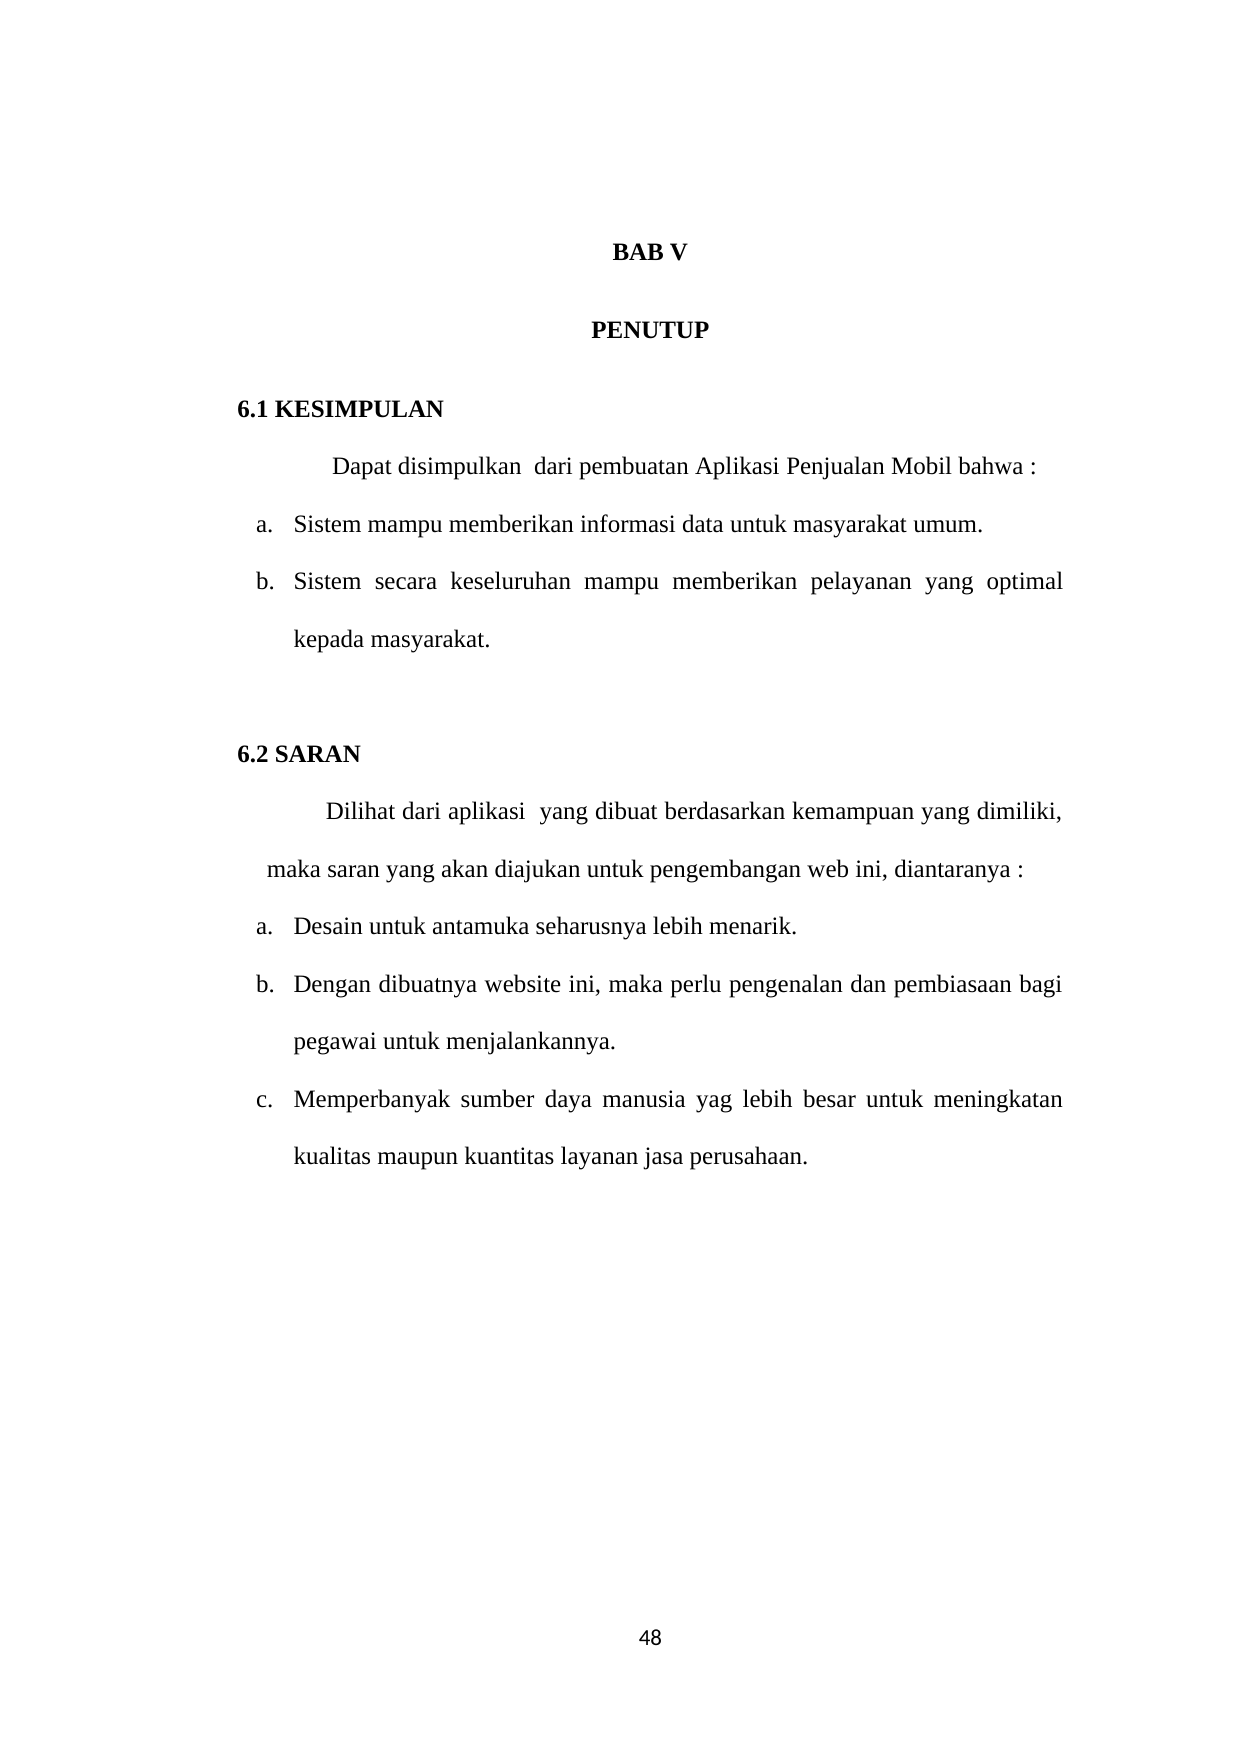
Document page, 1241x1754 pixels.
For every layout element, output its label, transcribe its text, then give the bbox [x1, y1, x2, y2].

list Dengan dibuatnya website ini, maka perlu pengenalan dan pembiasaan bagi pegawai untuk menjalankannya. [256, 969, 1063, 1055]
list Sistem secara keseluruhan mampu memberikan pelayanan yang optimal kepada masyarakat. [256, 566, 1063, 652]
list Desain untuk antamuka seharusnya lebih menarik. [256, 911, 1063, 940]
list Memperbanyak sumber daya manusia yag lebih besar untuk meningkatan kualitas maupun kuantitas layanan jasa perusahaan. [256, 1084, 1063, 1170]
list SARAN [237, 739, 1063, 767]
text BAB V [237, 237, 1063, 266]
list KESIMPULAN [237, 394, 1063, 422]
list Dilihat dari aplikasi yang dibuat berdasarkan kemampuan yang dimiliki, maka saran yang akan diajukan untuk pengembangan web ini, diantaranya : [267, 796, 1063, 882]
list Sistem mampu memberikan informasi data untuk masyarakat umum. [256, 509, 1063, 537]
text PENUTUP [237, 315, 1063, 344]
list Dapat disimpulkan dari pembuatan Aplikasi Penjualan Mobil bahwa : [267, 451, 1063, 480]
